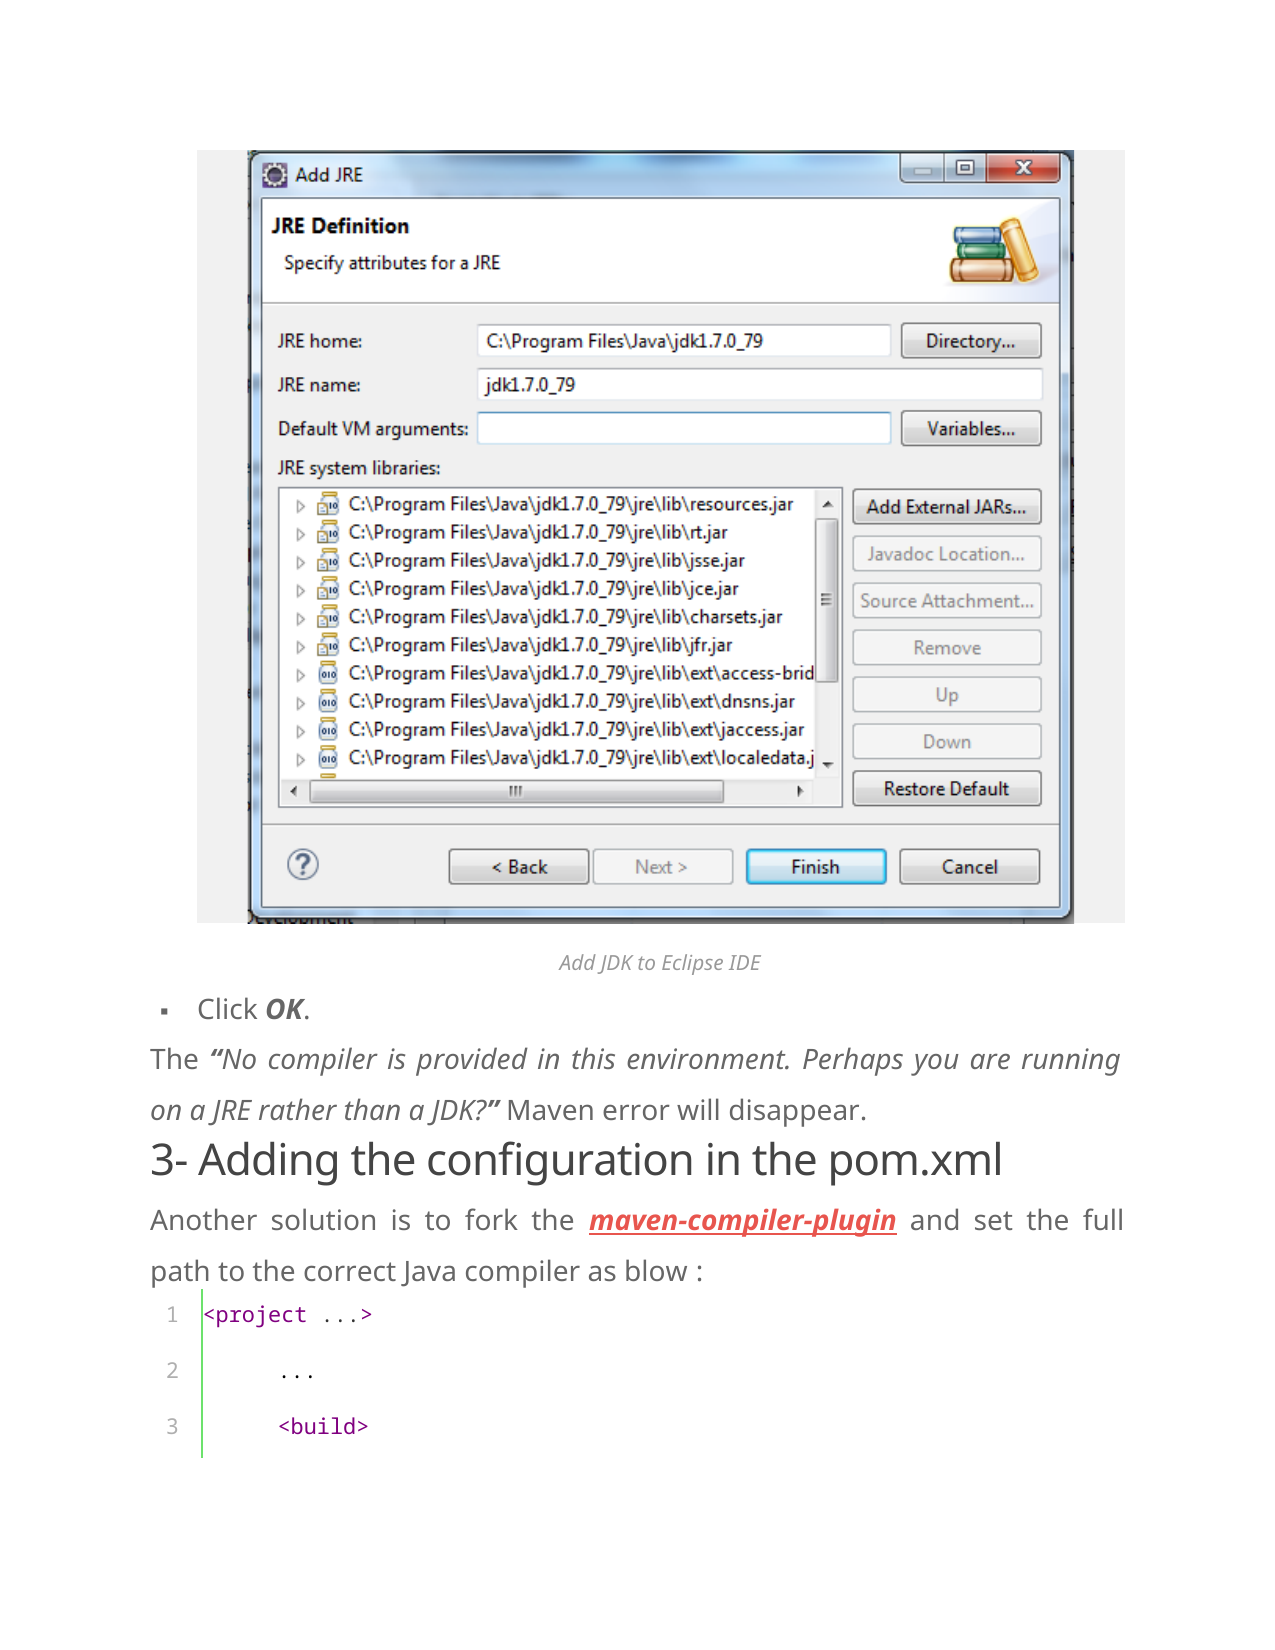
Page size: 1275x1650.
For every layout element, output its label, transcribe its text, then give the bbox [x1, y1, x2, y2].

text Another solution is to fork the maven-compiler-plugin and set the full path to the correct Java compiler as blow : [150, 1188, 1125, 1289]
text Add JDK to Eclipse IDE [197, 940, 1125, 977]
text The “No compiler is provided in this environment. Perhaps you are running on a JRE rather than a JDK?” Maven error will disappear. [150, 1027, 1125, 1128]
subtitle 3- Adding the configuration in the pom.xml [150, 1128, 1125, 1188]
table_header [203, 1289, 1275, 1457]
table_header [150, 1289, 201, 1457]
list Click OK. [159, 977, 1125, 1027]
picture [247, 150, 1075, 924]
